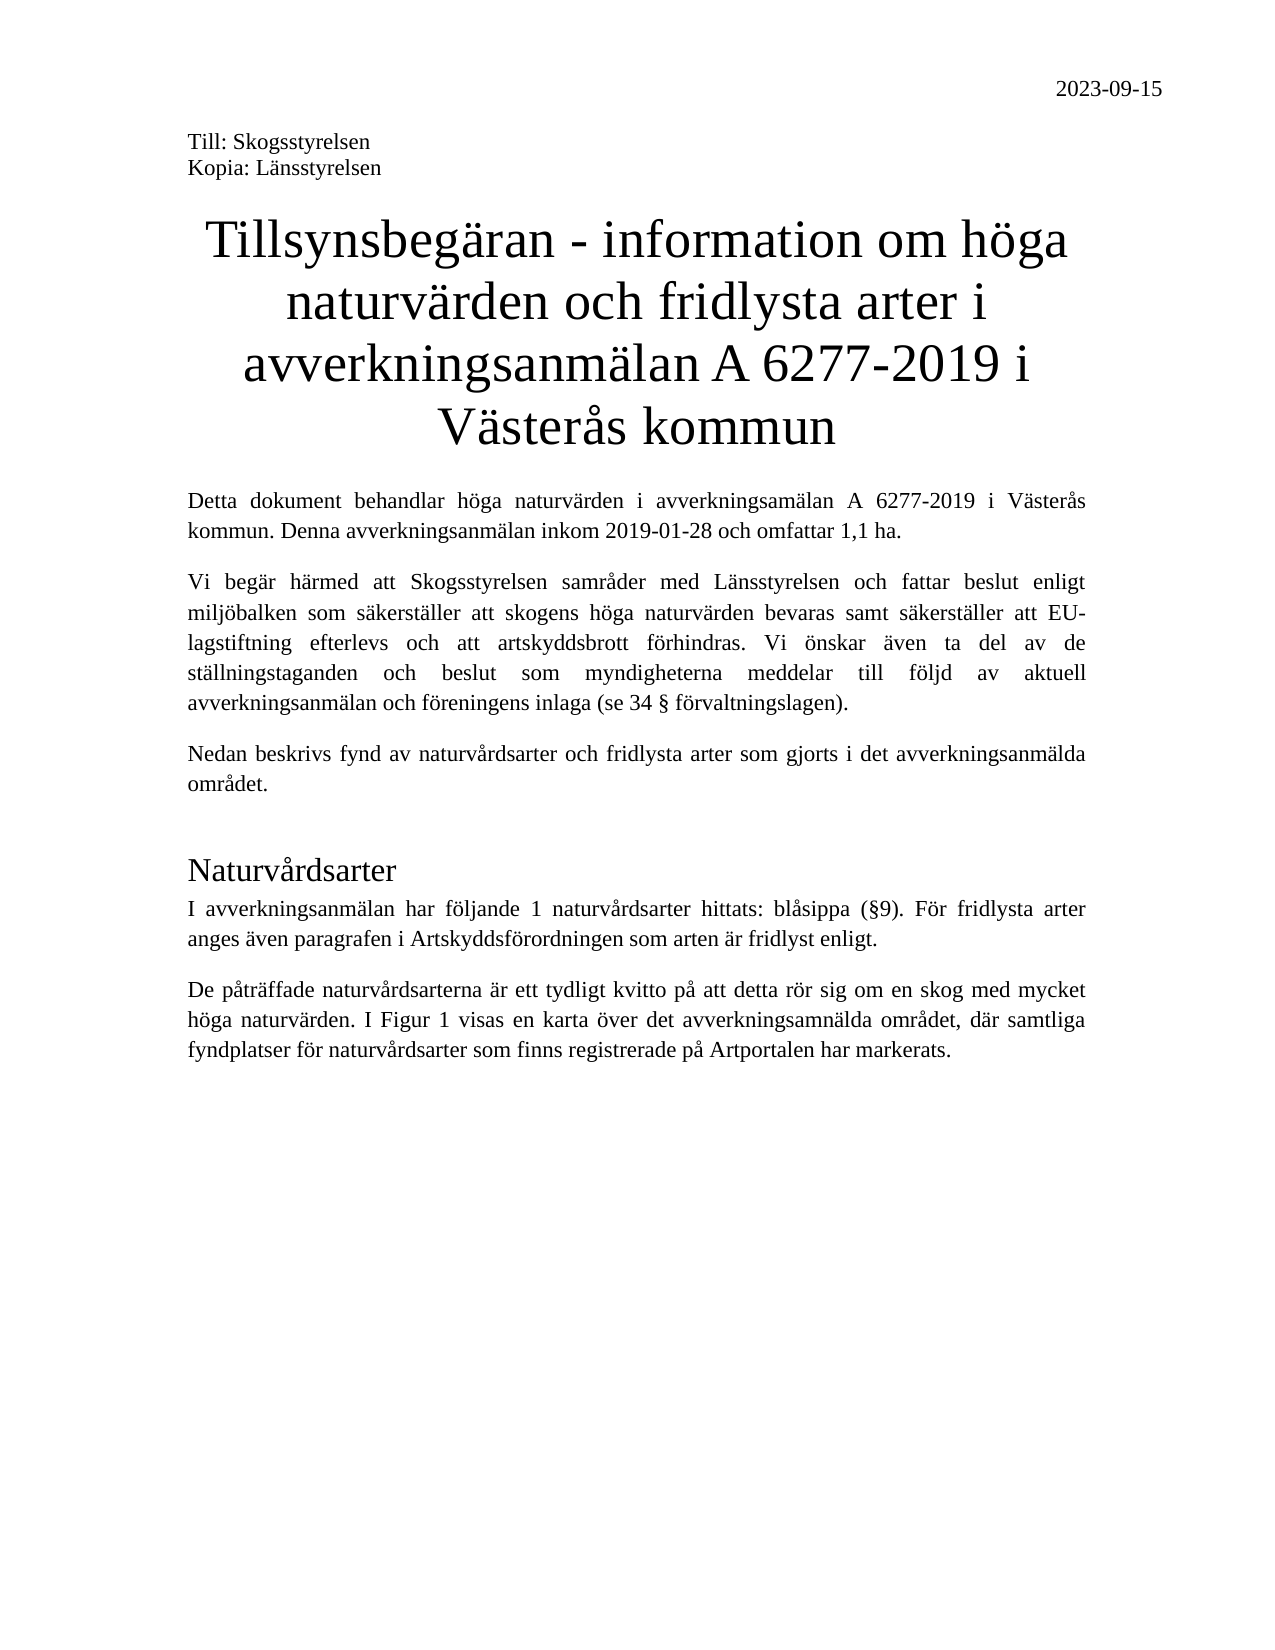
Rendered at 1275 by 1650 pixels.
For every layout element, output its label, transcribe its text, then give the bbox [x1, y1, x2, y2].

subtitle Naturvårdsarter [187, 851, 1087, 889]
text Detta dokument behandlar höga naturvärden i avverkningsamälan A 6277-2019 i Västerås kommun. Denna avverkningsanmälan inkom 2019-01-28 och omfattar 1,1 ha. [187, 487, 1087, 544]
text Vi begär härmed att Skogsstyrelsen samråder med Länsstyrelsen och fattar beslut enligt miljöbalken som säkerställer att skogens höga naturvärden bevaras samt säkerställer att EU-lagstiftning efterlevs och att artskyddsbrott förhindras. Vi önskar även ta del av de ställningstaganden och beslut som myndigheterna meddelar till följd av aktuell avverkningsanmälan och föreningens inlaga (se 34 § förvaltningslagen). [187, 568, 1087, 716]
text De påträffade naturvårdsarterna är ett tydligt kvitto på att detta rör sig om en skog med mycket höga naturvärden. I Figur 1 visas en karta över det avverkningsamnälda området, där samtliga fyndplatser för naturvårdsarter som finns registrerade på Artportalen har markerats. [187, 976, 1087, 1063]
text I avverkningsanmälan har följande 1 naturvårdsarter hittats: blåsippa (§9). För fridlysta arter anges även paragrafen i Artskyddsförordningen som arten är fridlyst enligt. [187, 895, 1087, 951]
text Nedan beskrivs fynd av naturvårdsarter och fridlysta arter som gjorts i det avverkningsanmälda området. [187, 740, 1087, 797]
title Tillsynsbegäran - information om höga naturvärden och fridlysta arter i avverkningsanmälan A 6277-2019 i Västerås kommun [187, 207, 1087, 456]
